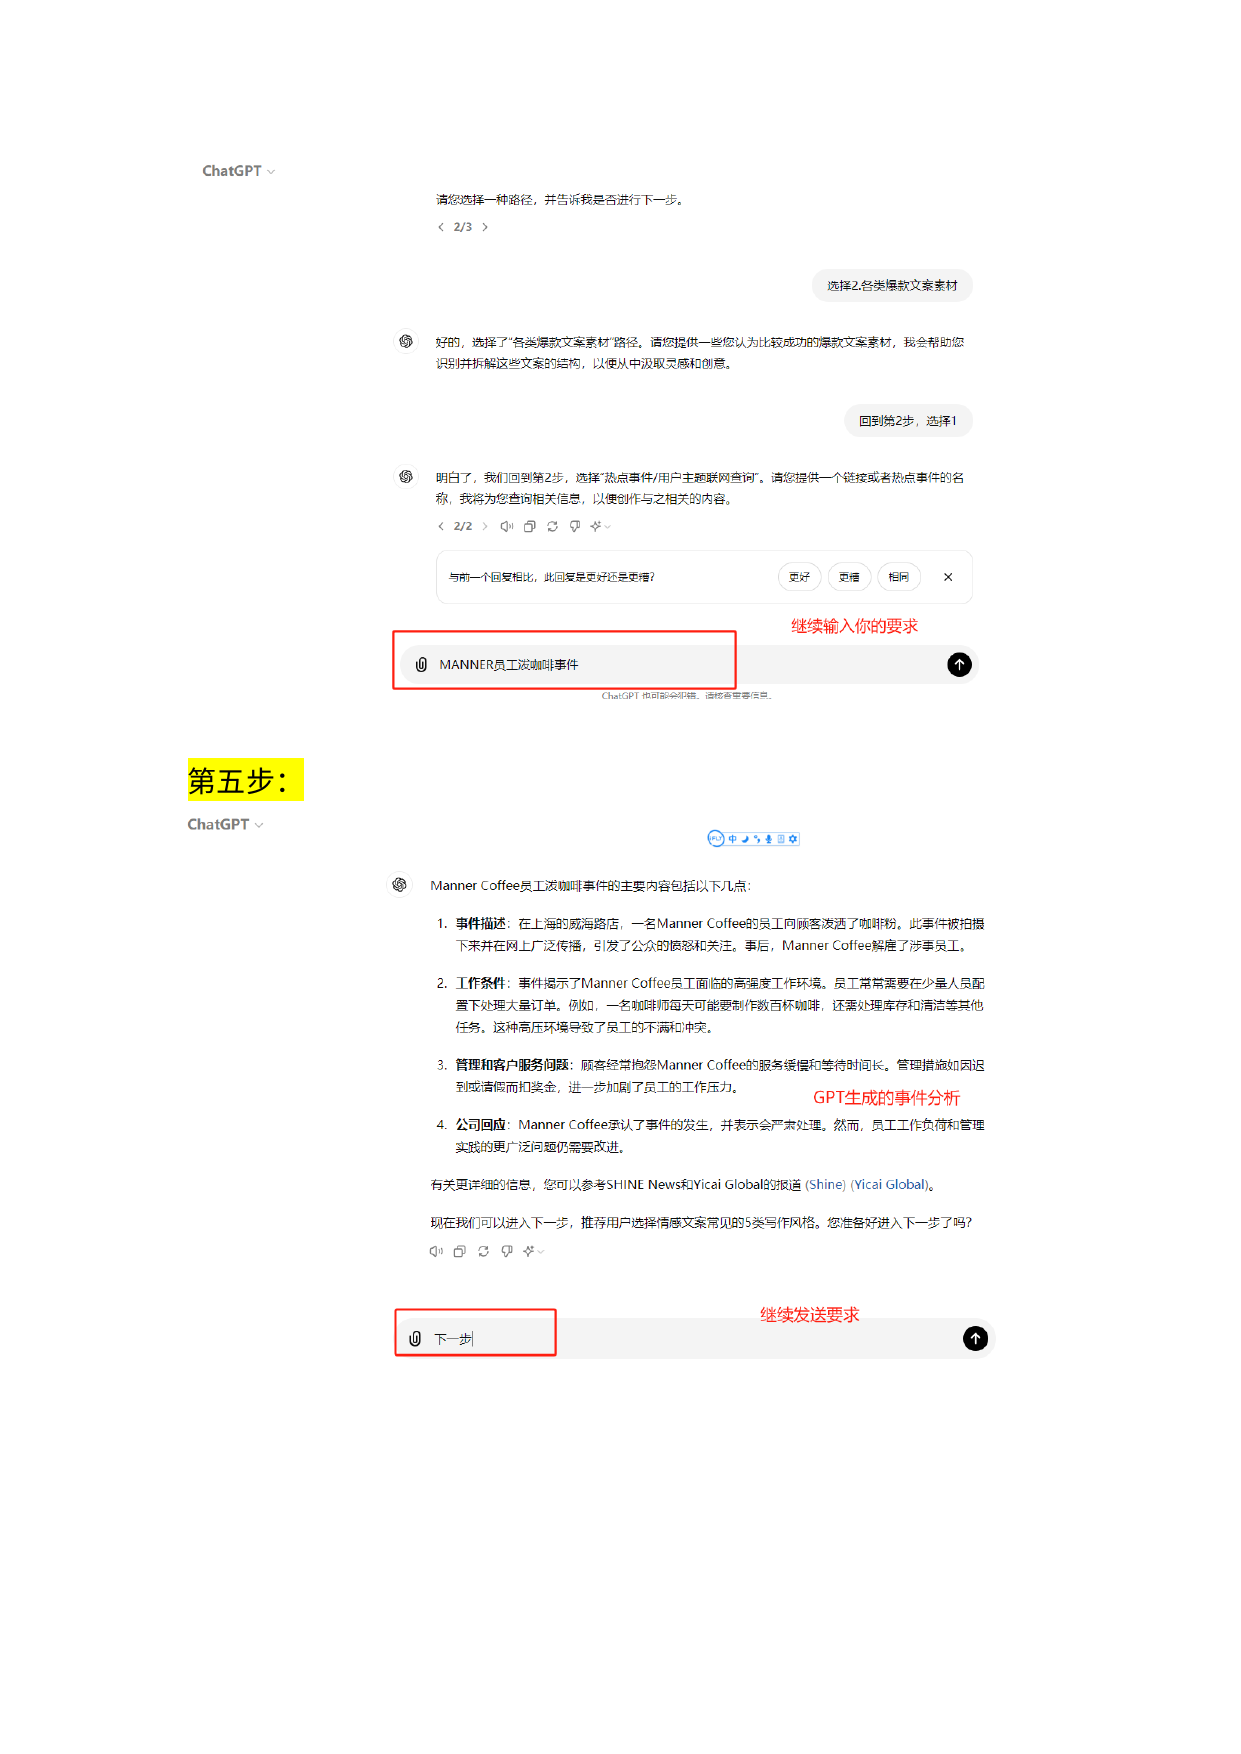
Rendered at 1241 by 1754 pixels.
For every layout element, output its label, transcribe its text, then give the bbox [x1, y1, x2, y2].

picture [187, 162, 1052, 699]
picture [187, 812, 1053, 1361]
text 第五步： [187, 747, 1053, 812]
